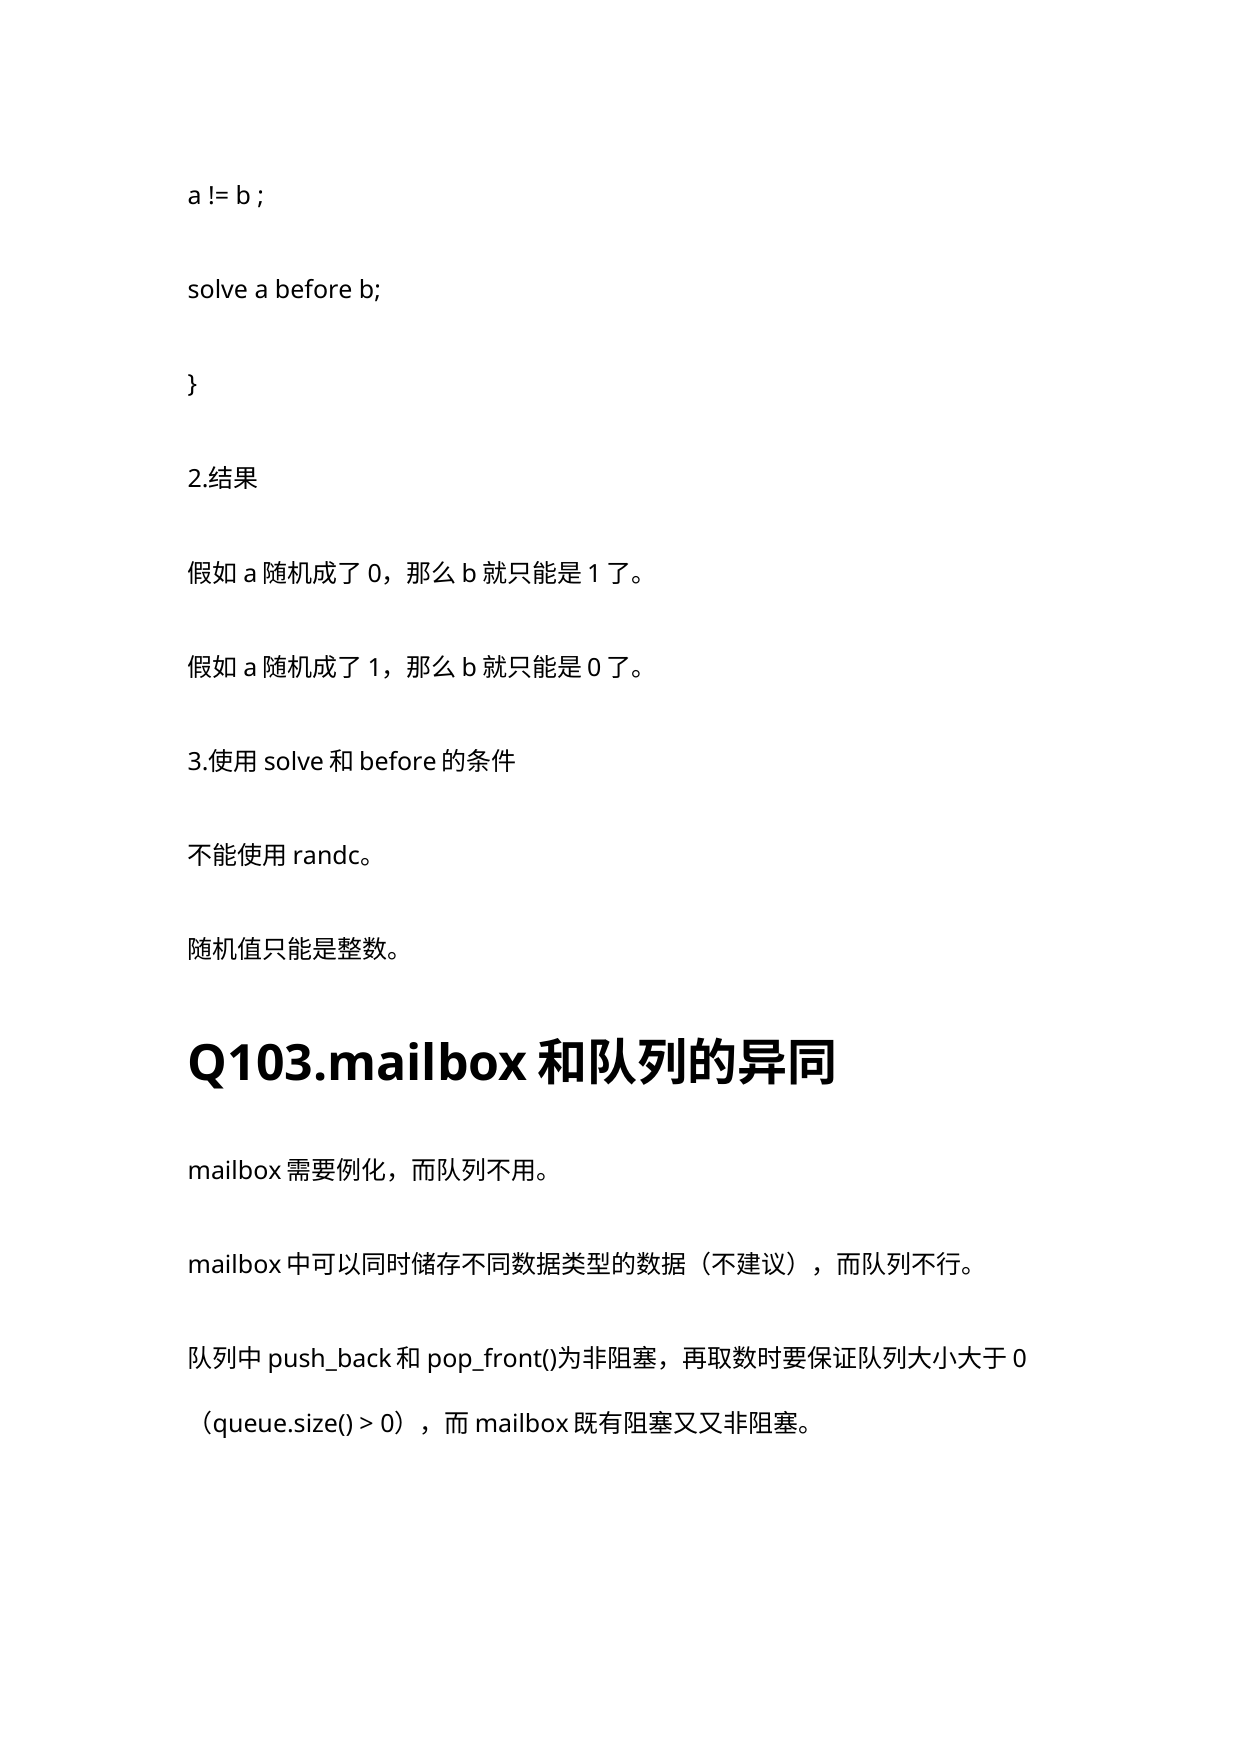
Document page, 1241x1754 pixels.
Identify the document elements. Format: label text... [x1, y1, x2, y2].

text mailbox中可以同时储存不同数据类型的数据（不建议），而队列不行。 [187, 1230, 1053, 1295]
text 队列中push_back和pop_front()为非阻塞，再取数时要保证队列大小大于0 （queue.size() > 0），而mailbox既有阻塞又又非阻塞。 [187, 1324, 1053, 1454]
text 随机值只能是整数。 [187, 915, 1053, 980]
text } [187, 350, 1053, 415]
text mailbox需要例化，而队列不用。 [187, 1136, 1053, 1201]
text 3.使用solve和before的条件 [187, 727, 1053, 792]
text Q103.mailbox和队列的异同 [187, 1009, 1053, 1107]
text 2.结果 [187, 444, 1053, 509]
text solve a before b; [187, 256, 1053, 321]
text 假如 a随机成了0，那么b就只能是1了。 [187, 539, 1053, 604]
text 不能使用randc。 [187, 821, 1053, 886]
text a != b ; [187, 162, 1053, 227]
text 假如 a随机成了1，那么b就只能是0了。 [187, 633, 1053, 698]
